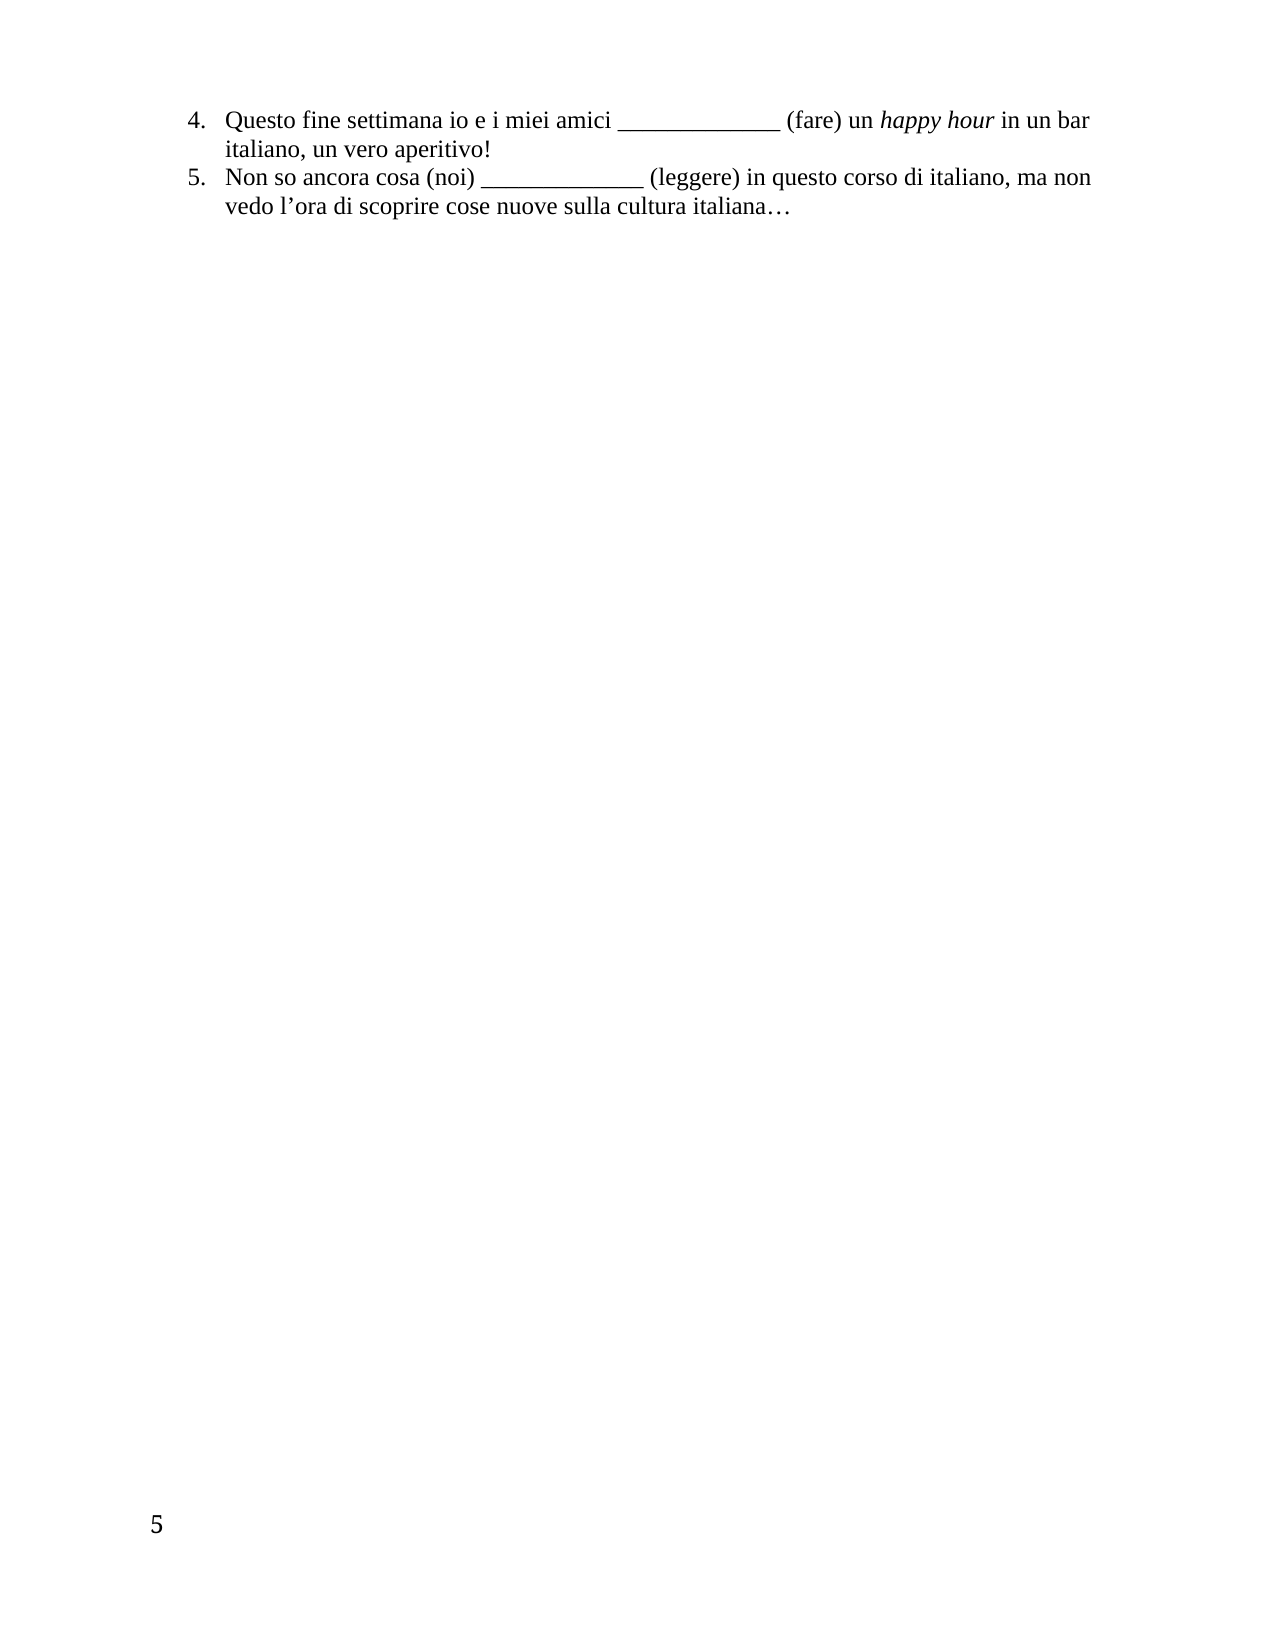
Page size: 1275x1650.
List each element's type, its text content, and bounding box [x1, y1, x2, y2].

list Non so ancora cosa (noi) _____________ (leggere) in questo corso di italiano, ma non vedo l’ora di scoprire cose nuove sulla cultura italiana… [187, 162, 1125, 220]
list Questo fine settimana io e i miei amici _____________ (fare) un happy hour in un bar italiano, un vero aperitivo! [187, 105, 1125, 162]
